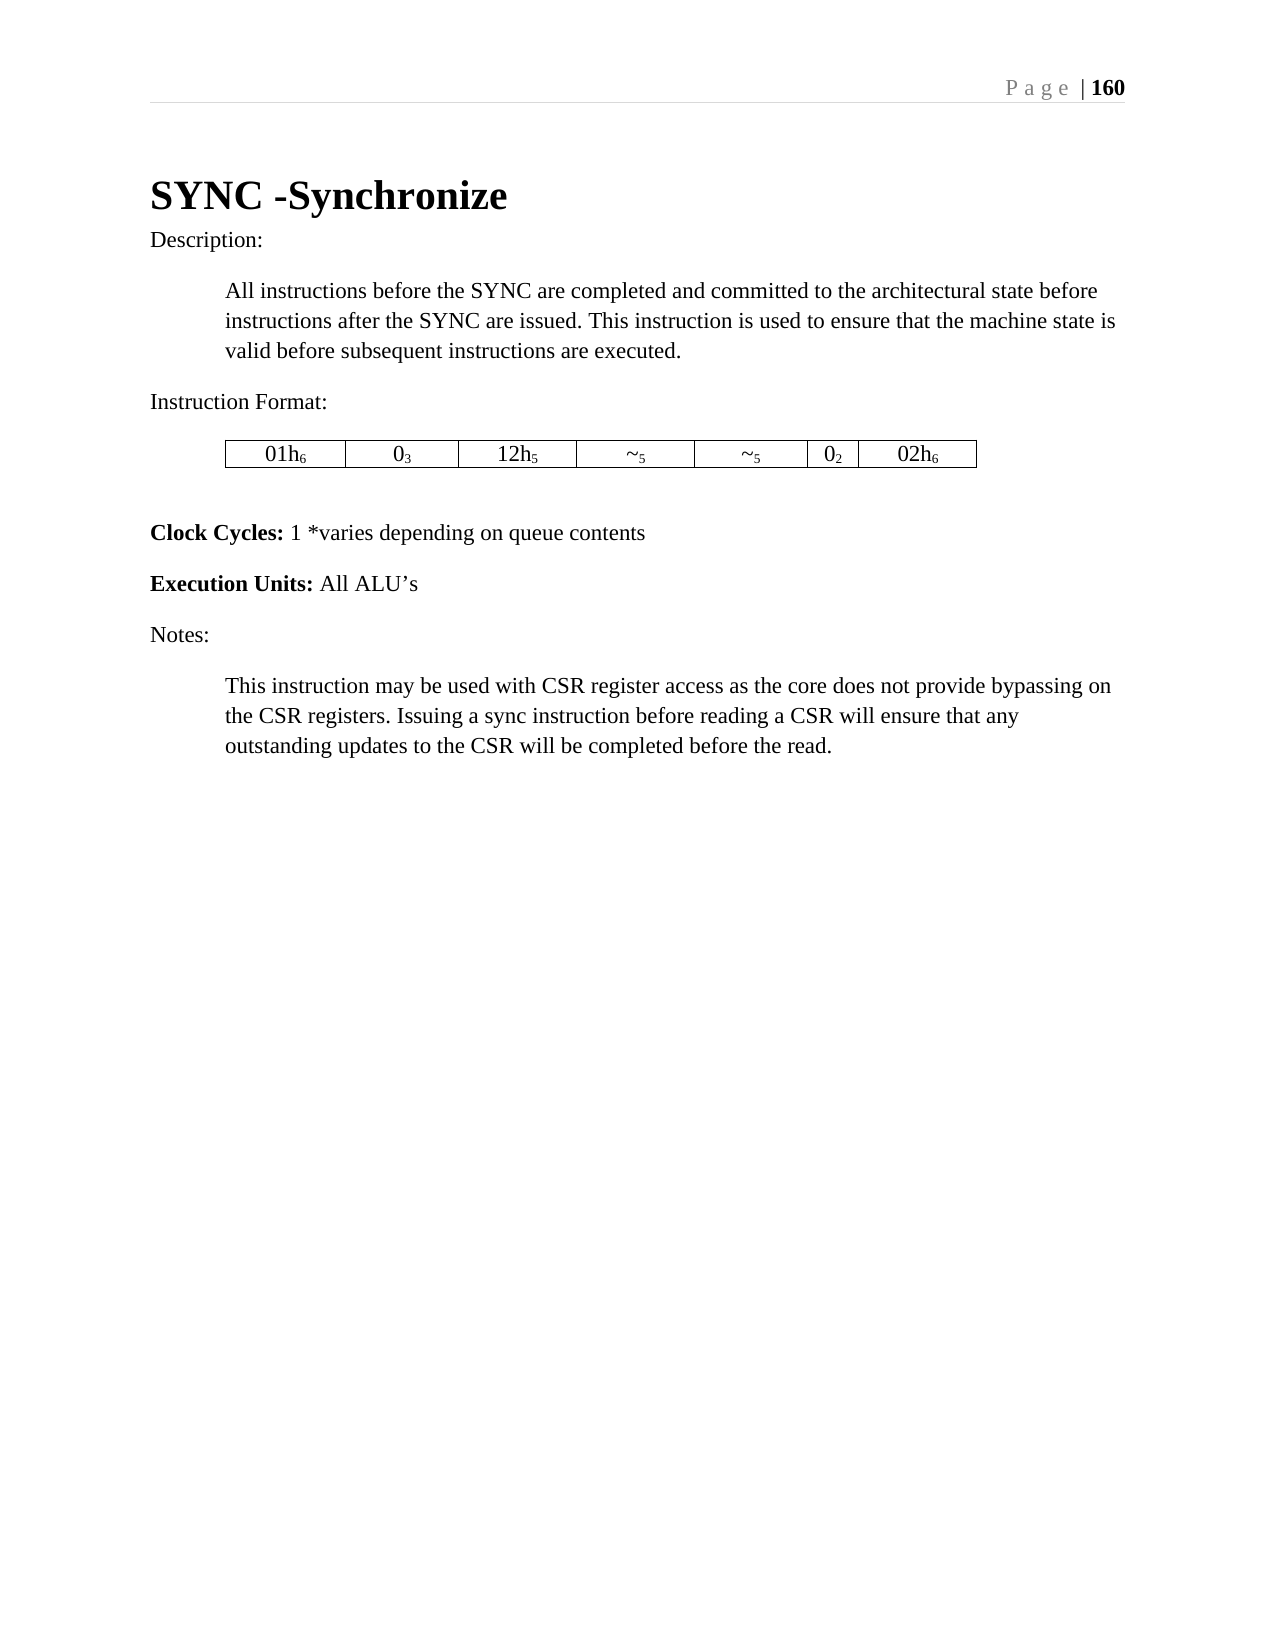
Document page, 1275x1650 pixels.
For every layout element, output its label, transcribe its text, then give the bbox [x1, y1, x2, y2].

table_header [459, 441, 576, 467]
text Execution Units: All ALU’s [150, 570, 1125, 596]
text Notes: [150, 621, 1125, 647]
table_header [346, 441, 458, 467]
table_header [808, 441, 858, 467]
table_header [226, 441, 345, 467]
subtitle SYNC -Synchronize [150, 171, 1125, 219]
text Description: [150, 226, 1125, 252]
text This instruction may be used with CSR register access as the core does not provide bypassing on the CSR registers. Issuing a sync instruction before reading a CSR will ensure that any outstanding updates to the CSR will be completed before the read. [225, 672, 1125, 759]
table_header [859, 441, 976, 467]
text Instruction Format: [150, 388, 1125, 415]
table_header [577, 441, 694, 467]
text All instructions before the SYNC are completed and committed to the architectural state before instructions after the SYNC are issued. This instruction is used to ensure that the machine state is valid before subsequent instructions are executed. [225, 277, 1125, 364]
text Clock Cycles: 1 *varies depending on queue contents [150, 519, 1125, 545]
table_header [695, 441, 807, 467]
